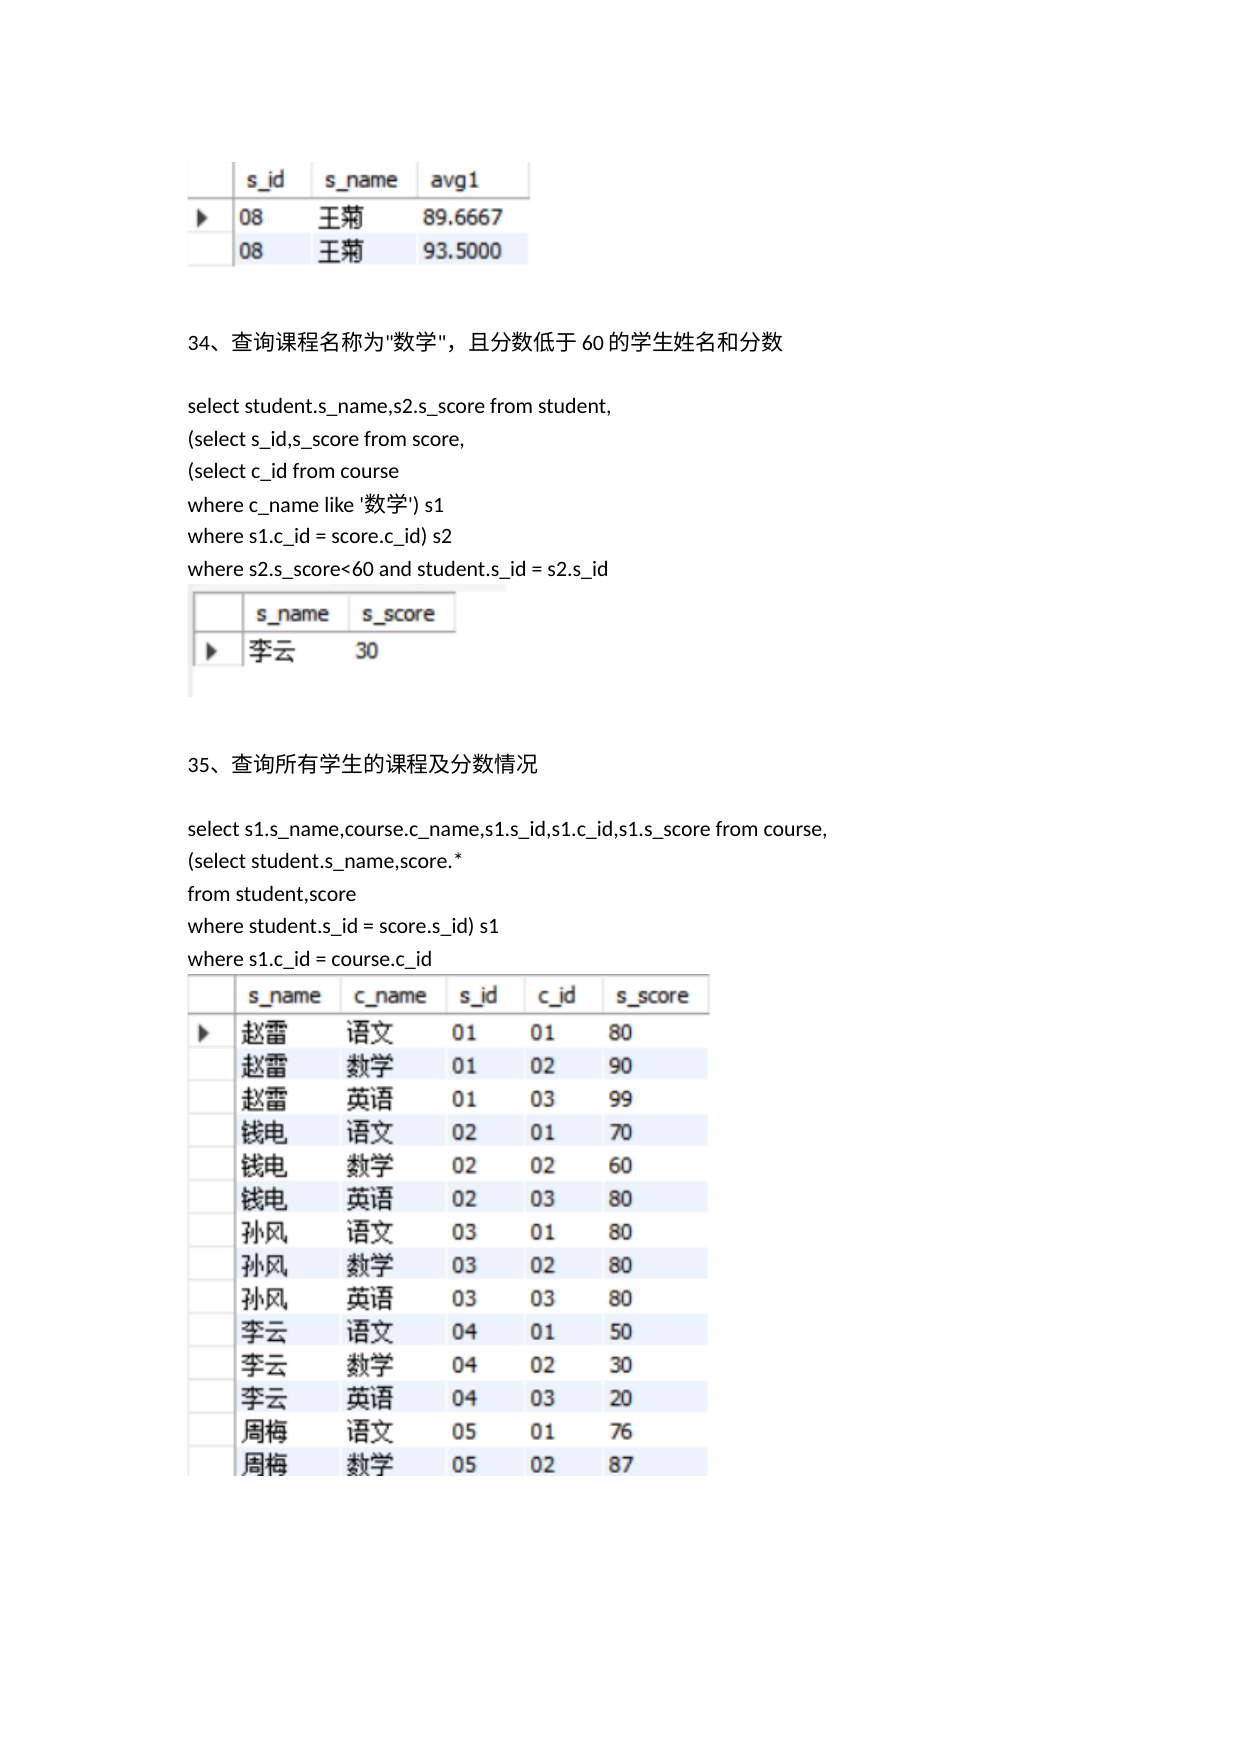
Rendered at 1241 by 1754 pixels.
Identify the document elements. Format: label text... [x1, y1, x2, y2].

list where student.s_id = score.s_id) s1 [187, 909, 1053, 942]
list where s1.c_id = score.c_id) s2 [187, 519, 1053, 552]
picture [187, 584, 507, 697]
list 34、查询课程名称为"数学"，且分数低于60的学生姓名和分数 [187, 324, 1053, 357]
list where c_name like '数学') s1 [187, 487, 1053, 519]
picture [187, 974, 749, 1476]
list (select s_id,s_score from score, [187, 422, 1053, 454]
list where s2.s_score<60 and student.s_id = s2.s_id [187, 552, 1053, 584]
list (select c_id from course [187, 454, 1053, 487]
list (select student.s_name,score.* [187, 844, 1053, 877]
list 35、查询所有学生的课程及分数情况 [187, 747, 1053, 779]
list from student,score [187, 877, 1053, 909]
picture [187, 162, 547, 283]
list select student.s_name,s2.s_score from student, [187, 389, 1053, 422]
list select s1.s_name,course.c_name,s1.s_id,s1.c_id,s1.s_score from course, [187, 812, 1053, 844]
list where s1.c_id = course.c_id [187, 942, 1053, 974]
